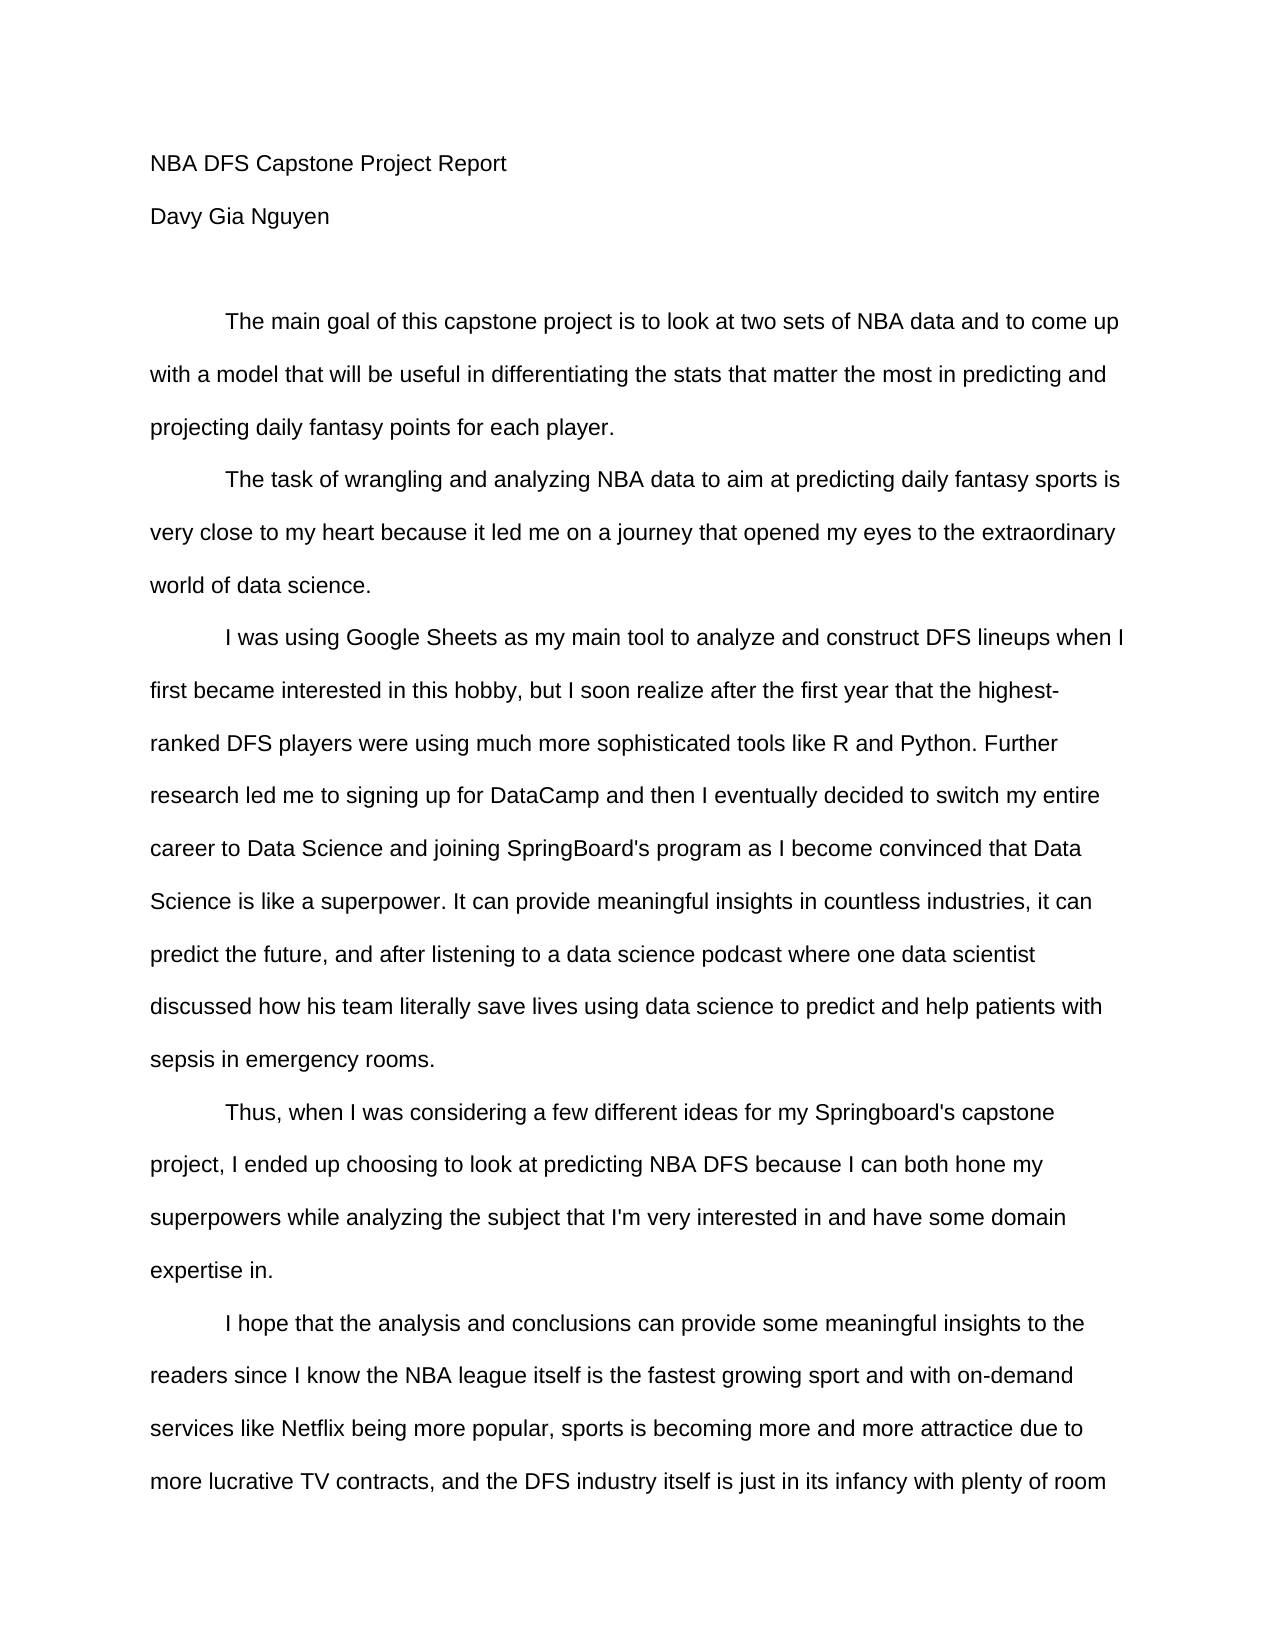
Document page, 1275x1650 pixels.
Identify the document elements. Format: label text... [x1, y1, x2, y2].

text Davy Gia Nguyen [150, 203, 1125, 229]
text I was using Google Sheets as my main tool to analyze and construct DFS lineups when I first became interested in this hobby, but I soon realize after the first year that the highest-ranked DFS players were using much more sophisticated tools like R and Python. Further research led me to signing up for DataCamp and then I eventually decided to switch my entire career to Data Science and joining SpringBoard's program as I become convinced that Data Science is like a superpower. It can provide meaningful insights in countless industries, it can predict the future, and after listening to a data science podcast where one data scientist discussed how his team literally save lives using data science to predict and help patients with sepsis in emergency rooms. [150, 624, 1125, 1072]
text NBA DFS Capstone Project Report [150, 150, 1125, 176]
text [150, 1309, 1125, 1494]
text The task of wrangling and analyzing NBA data to aim at predicting daily fantasy sports is very close to my heart because it led me on a journey that opened my eyes to the extraordinary world of data science. [150, 466, 1125, 598]
text Thus, when I was considering a few different ideas for my Springboard's capstone project, I ended up choosing to look at predicting NBA DFS because I can both hone my superpowers while analyzing the subject that I'm very interested in and have some domain expertise in. [150, 1099, 1125, 1283]
text The main goal of this capstone project is to look at two sets of NBA data and to come up with a model that will be useful in differentiating the stats that matter the most in predicting and projecting daily fantasy points for each player. [150, 308, 1125, 440]
